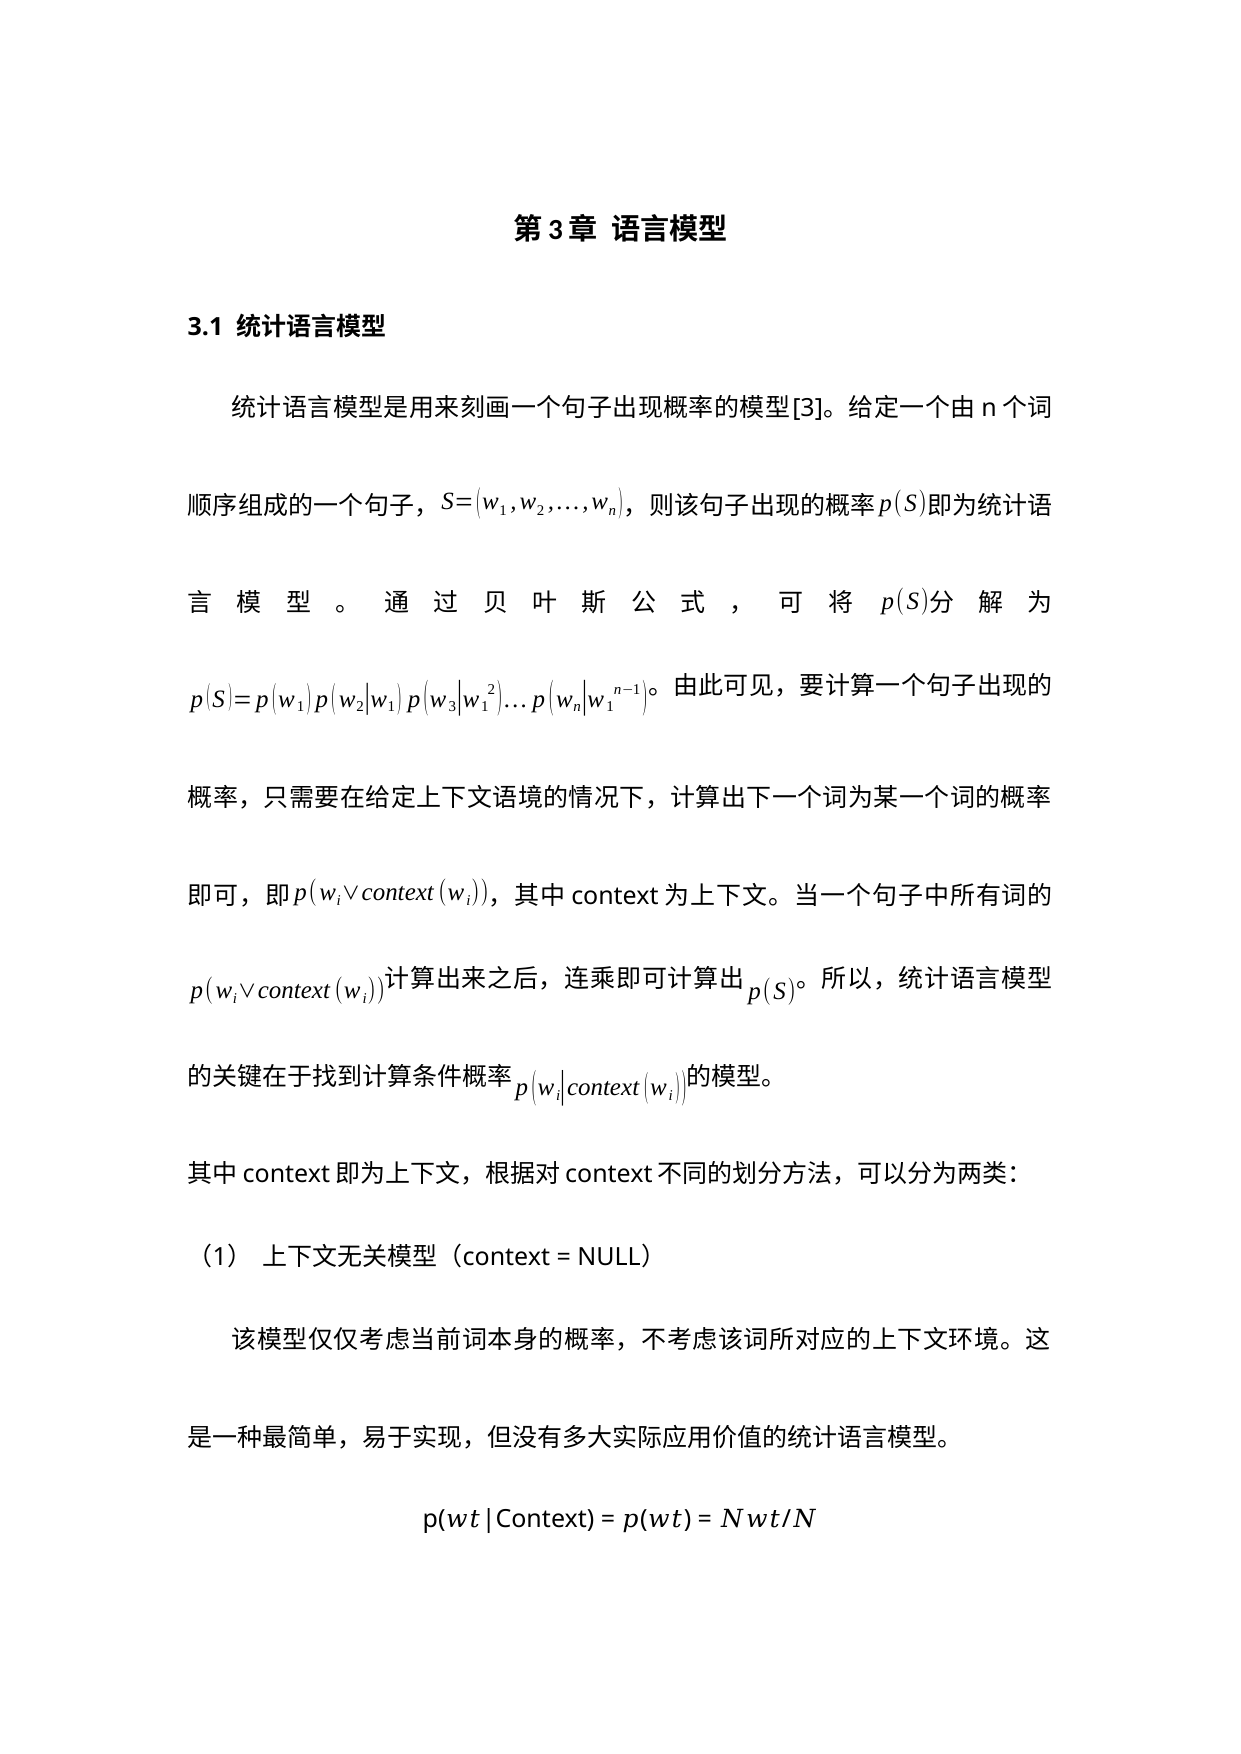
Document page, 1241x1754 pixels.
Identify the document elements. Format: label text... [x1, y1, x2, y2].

text p(𝑤𝑡|Context) = 𝑝(𝑤𝑡) = 𝑁𝑤𝑡/𝑁 [187, 1486, 1053, 1551]
subtitle 第3章 语言模型 [187, 194, 1053, 259]
list 上下文无关模型（context = NULL） [187, 1222, 1053, 1287]
text 统计语言模型是用来刻画一个句子出现概率的模型[3]。给定一个由n个词顺序组成的一个句子，，则该句子出现的概率即为统计语言模型。通过贝叶斯公式，可将分解为。由此可见，要计算一个句子出现的概率，只需要在给定上下文语境的情况下，计算出下一个词为某一个词的概率即可，即，其中context为上下文。当一个句子中所有词的计算出来之后，连乘即可计算出。所以，统计语言模型的关键在于找到计算条件概率的模型。 [187, 373, 1053, 1121]
subtitle 3.1 统计语言模型 [187, 292, 1053, 357]
text 其中context即为上下文，根据对context不同的划分方法，可以分为两类： [187, 1139, 1053, 1204]
text 该模型仅仅考虑当前词本身的概率，不考虑该词所对应的上下文环境。这是一种最简单，易于实现，但没有多大实际应用价值的统计语言模型。 [187, 1305, 1053, 1468]
